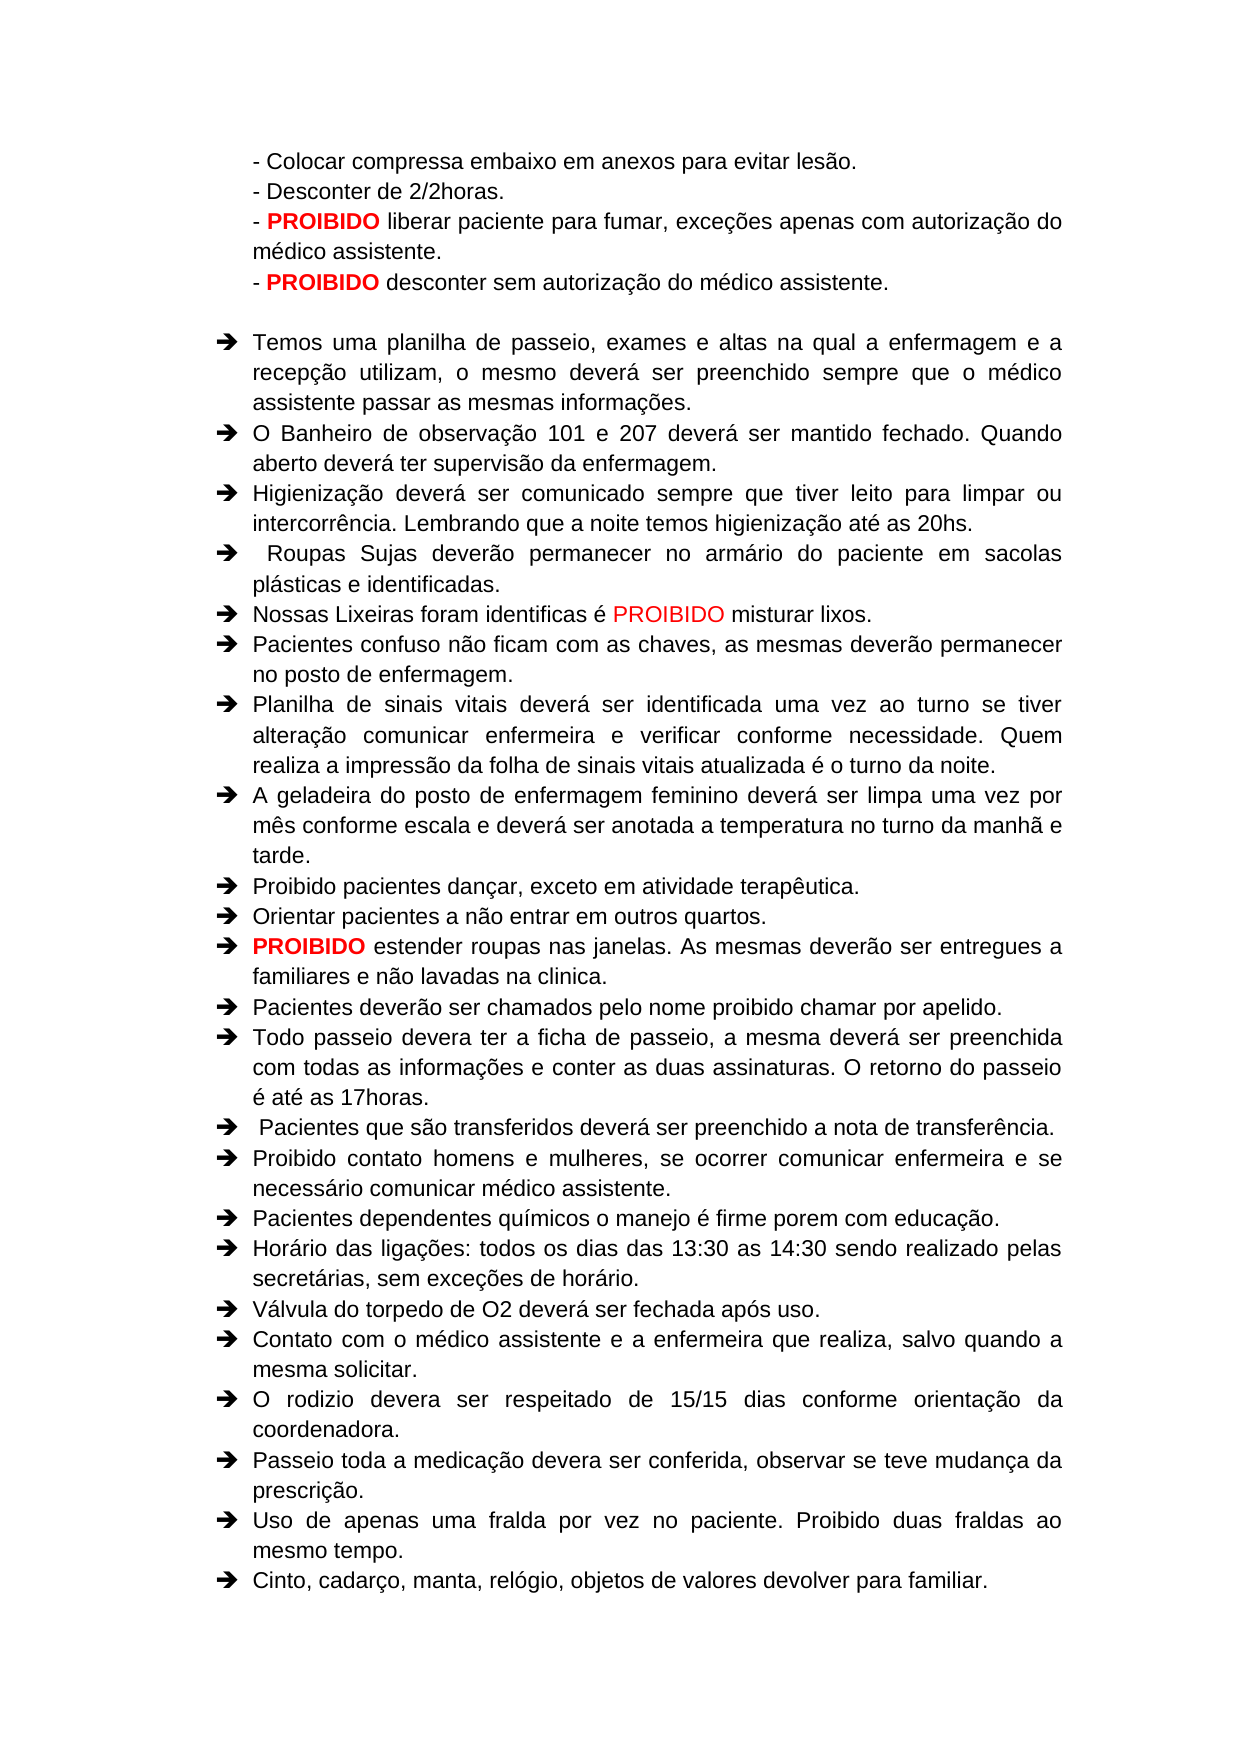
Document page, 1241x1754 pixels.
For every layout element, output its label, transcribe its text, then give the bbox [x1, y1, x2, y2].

list Válvula do torpedo de O2 deverá ser fechada após uso. [215, 1296, 1063, 1322]
list Pacientes dependentes químicos o manejo é firme porem com educação. [215, 1205, 1063, 1231]
list Horário das ligações: todos os dias das 13:30 as 14:30 sendo realizado pelas secretárias, sem exceções de horário. [215, 1235, 1063, 1292]
list Nossas Lixeiras foram identificas é PROIBIDO misturar lixos. [215, 601, 1063, 627]
list - PROIBIDO liberar paciente para fumar, exceções apenas com autorização do médico assistente. [252, 208, 1063, 264]
list Uso de apenas uma fralda por vez no paciente. Proibido duas fraldas ao mesmo tempo. [215, 1507, 1063, 1563]
list Pacientes que são transferidos deverá ser preenchido a nota de transferência. [215, 1114, 1063, 1141]
list Roupas Sujas deverão permanecer no armário do paciente em sacolas plásticas e identificadas. [215, 540, 1063, 597]
list - Desconter de 2/2horas. [252, 178, 1063, 204]
list O rodizio devera ser respeitado de 15/15 dias conforme orientação da coordenadora. [215, 1386, 1063, 1443]
list Proibido pacientes dançar, exceto em atividade terapêutica. [215, 873, 1063, 899]
list Pacientes confuso não ficam com as chaves, as mesmas deverão permanecer no posto de enfermagem. [215, 631, 1063, 687]
list O Banheiro de observação 101 e 207 deverá ser mantido fechado. Quando aberto deverá ter supervisão da enfermagem. [215, 419, 1063, 476]
list - PROIBIDO desconter sem autorização do médico assistente. [252, 268, 1063, 295]
list Proibido contato homens e mulheres, se ocorrer comunicar enfermeira e se necessário comunicar médico assistente. [215, 1144, 1063, 1201]
list Planilha de sinais vitais deverá ser identificada uma vez ao turno se tiver alteração comunicar enfermeira e verificar conforme necessidade. Quem realiza a impressão da folha de sinais vitais atualizada é o turno da noite. [215, 691, 1063, 778]
list Passeio toda a medicação devera ser conferida, observar se teve mudança da prescrição. [215, 1447, 1063, 1503]
list Orientar pacientes a não entrar em outros quartos. [215, 903, 1063, 929]
list A geladeira do posto de enfermagem feminino deverá ser limpa uma vez por mês conforme escala e deverá ser anotada a temperatura no turno da manhã e tarde. [215, 782, 1063, 869]
list Higienização deverá ser comunicado sempre que tiver leito para limpar ou intercorrência. Lembrando que a noite temos higienização até as 20hs. [215, 480, 1063, 536]
list Cinto, cadarço, manta, relógio, objetos de valores devolver para familiar. [215, 1567, 1063, 1594]
list Todo passeio devera ter a ficha de passeio, a mesma deverá ser preenchida com todas as informações e conter as duas assinaturas. O retorno do passeio é até as 17horas. [215, 1024, 1063, 1110]
list Pacientes deverão ser chamados pelo nome proibido chamar por apelido. [215, 993, 1063, 1020]
list Contato com o médico assistente e a enfermeira que realiza, salvo quando a mesma solicitar. [215, 1326, 1063, 1382]
list Temos uma planilha de passeio, exames e altas na qual a enfermagem e a recepção utilizam, o mesmo deverá ser preenchido sempre que o médico assistente passar as mesmas informações. [215, 329, 1063, 416]
list - Colocar compressa embaixo em anexos para evitar lesão. [252, 148, 1063, 174]
list PROIBIDO estender roupas nas janelas. As mesmas deverão ser entregues a familiares e não lavadas na clinica. [215, 933, 1063, 989]
